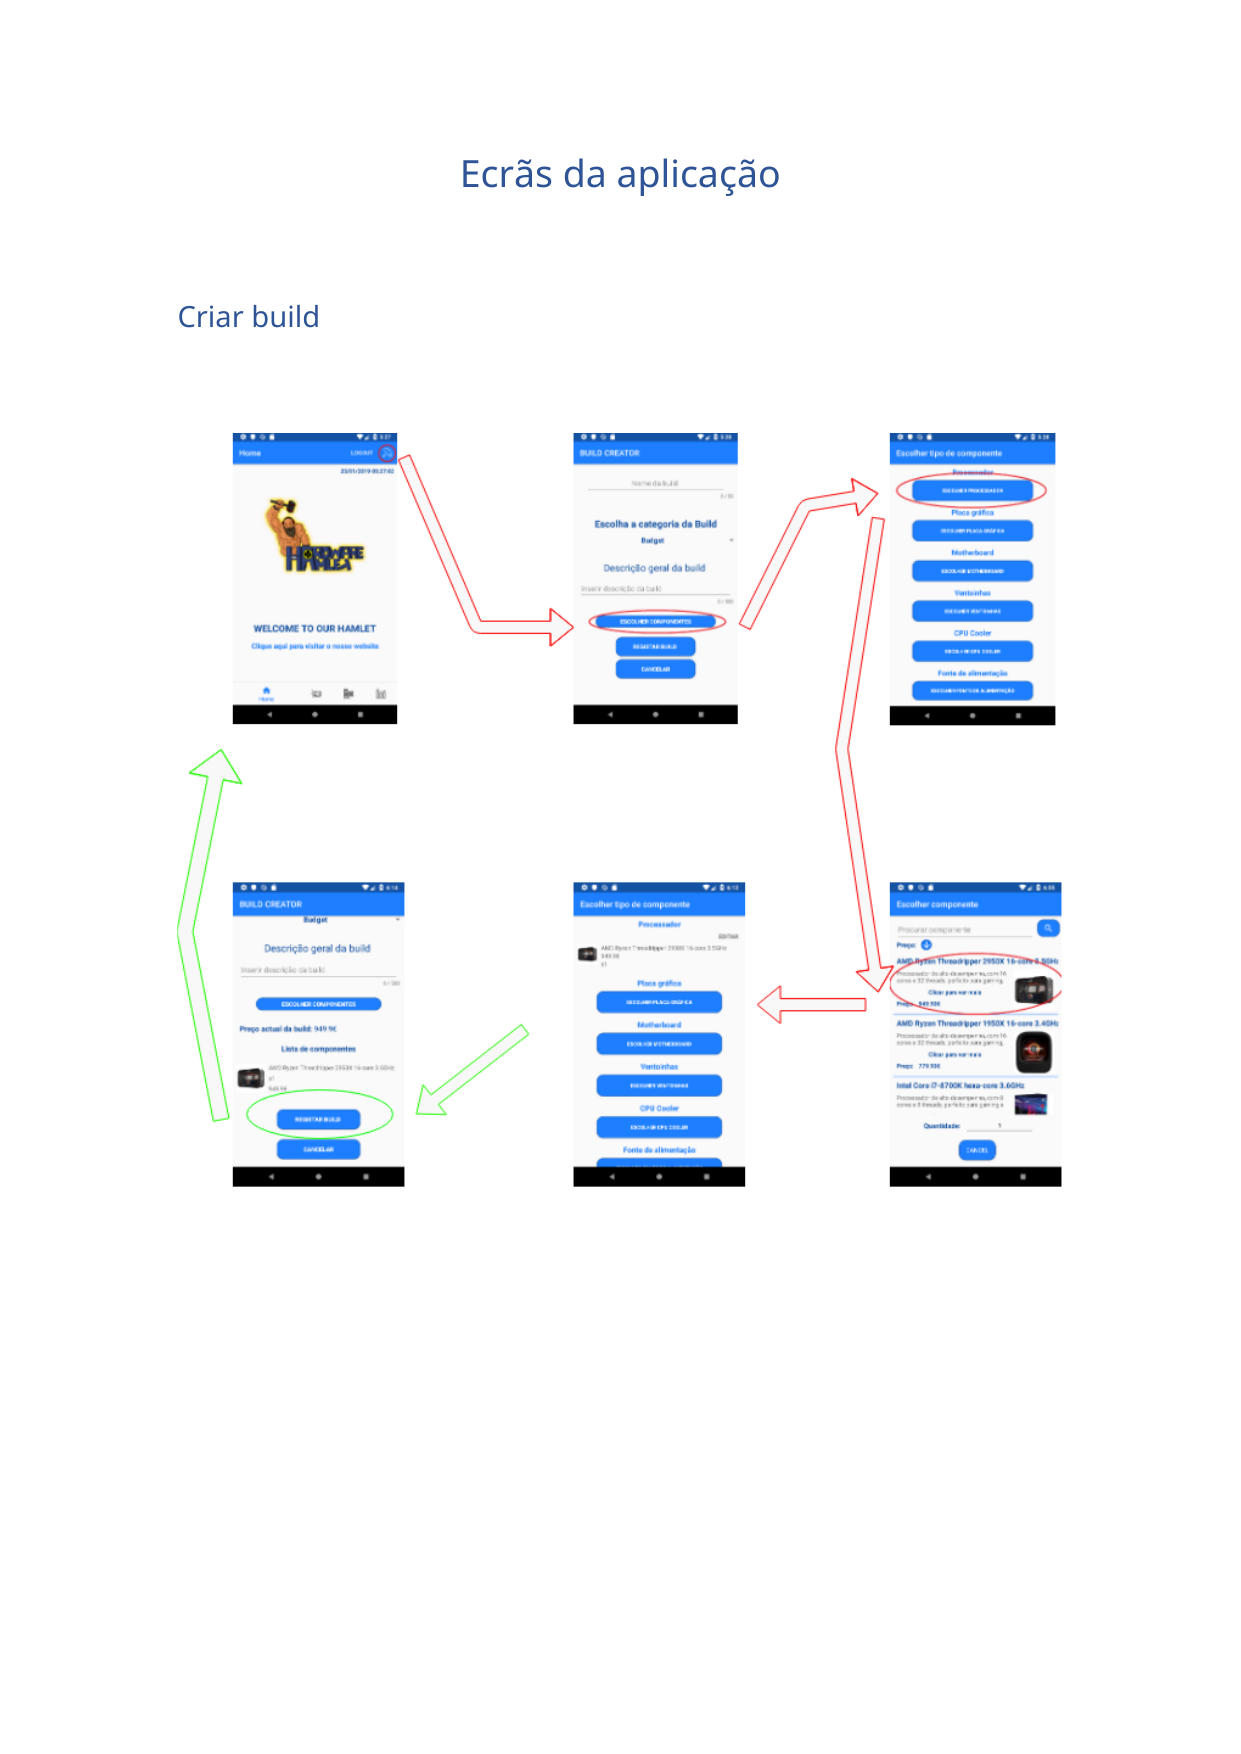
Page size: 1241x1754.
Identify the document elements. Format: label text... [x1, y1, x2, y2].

picture [177, 433, 1063, 1188]
subtitle Criar build [177, 296, 1063, 336]
subtitle Ecrãs da aplicação [177, 148, 1063, 199]
